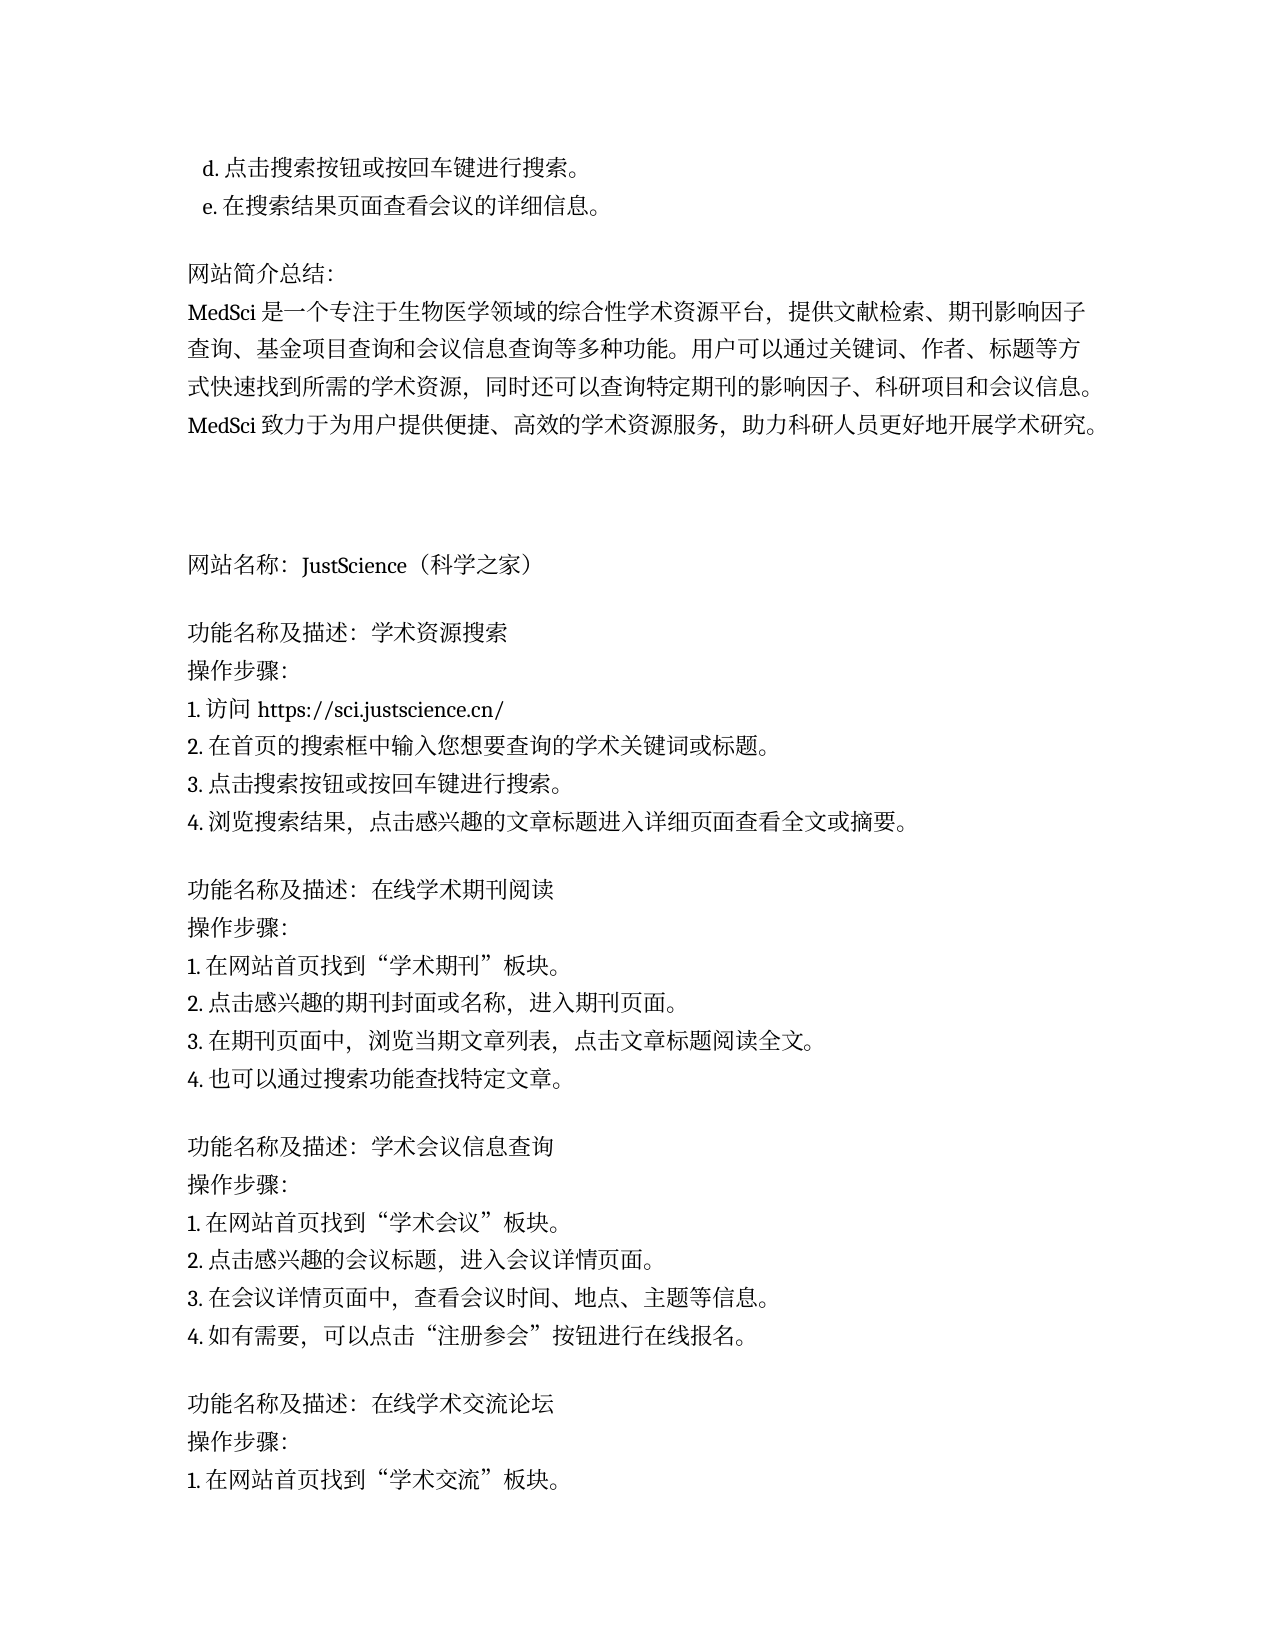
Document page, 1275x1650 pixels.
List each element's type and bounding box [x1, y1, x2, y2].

text [187, 547, 1087, 1495]
text [187, 150, 1087, 440]
